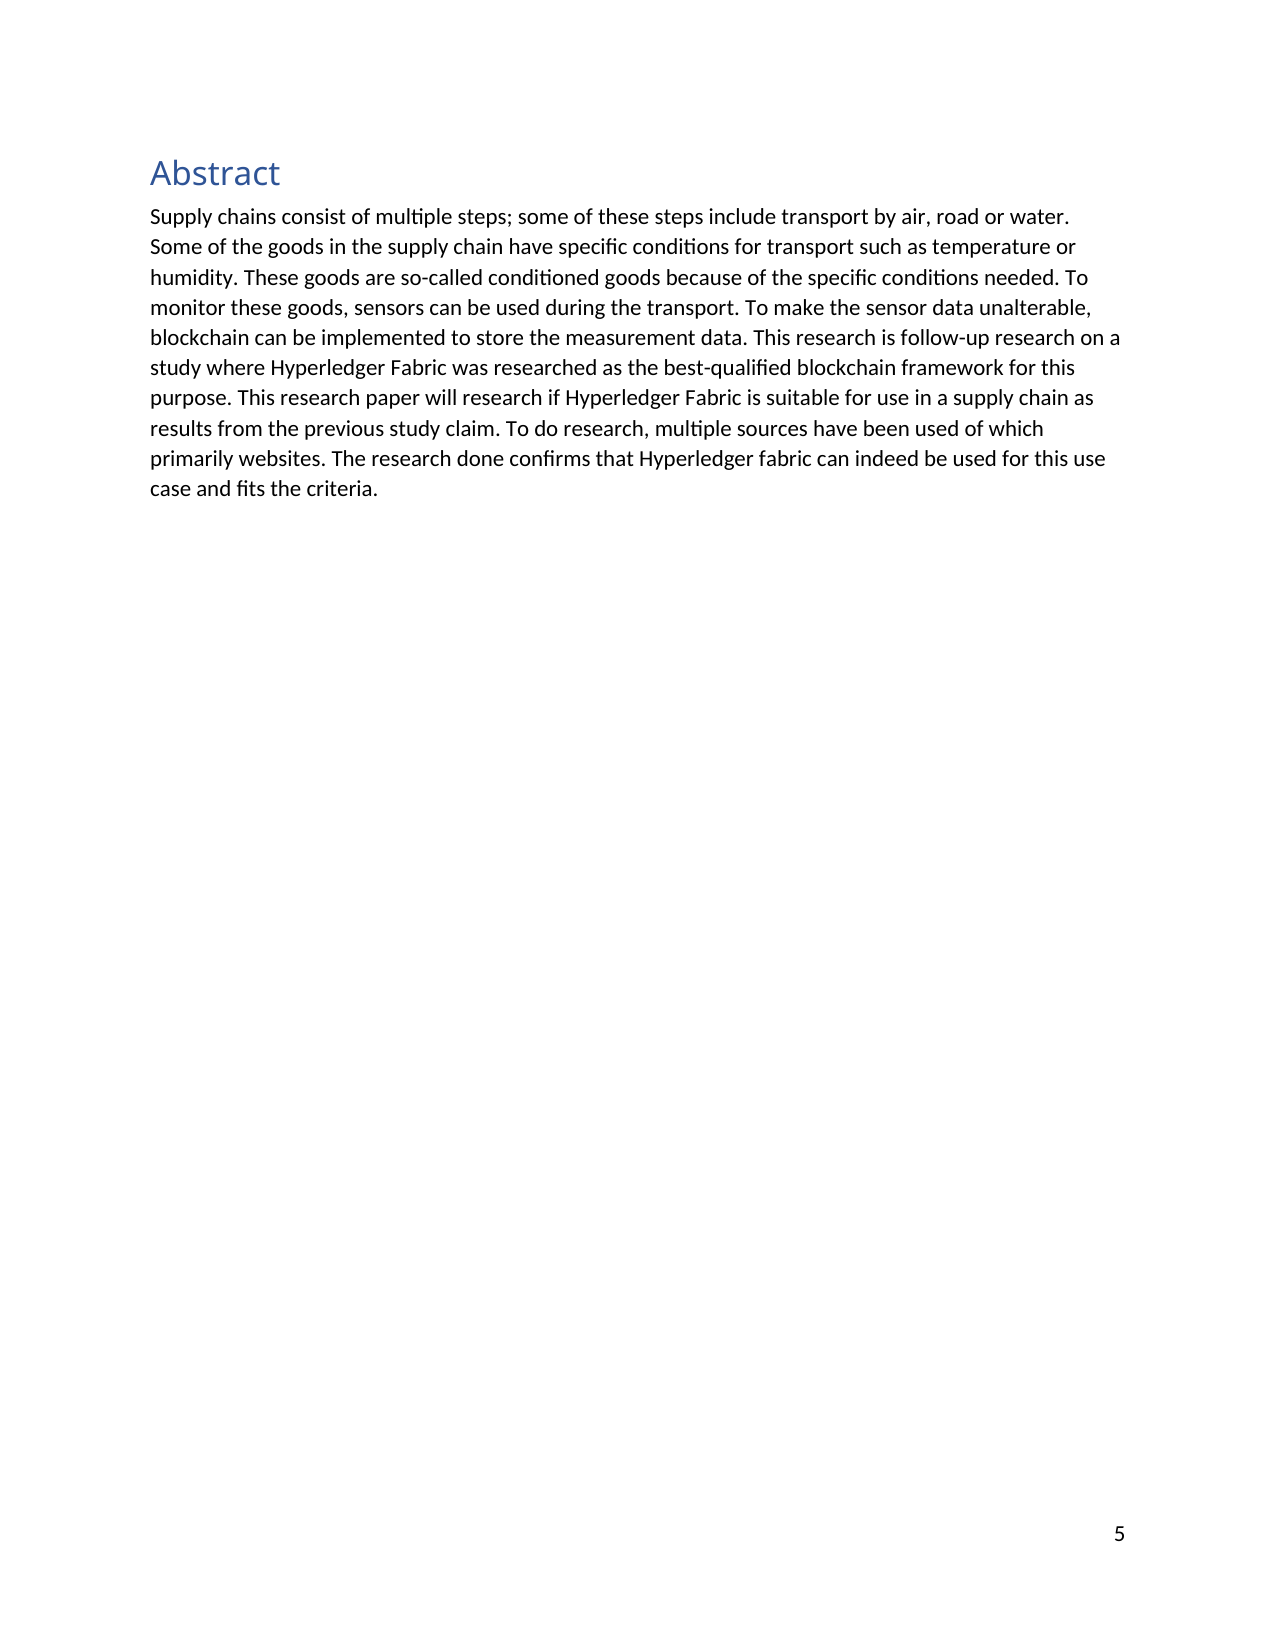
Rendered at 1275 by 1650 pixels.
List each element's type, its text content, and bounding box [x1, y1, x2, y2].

text Radio-frequency identification (RFID): uses electromagnetic fields to automatically identify and track tags attached to objects.Abstract [150, 150, 1125, 195]
text Supply chains consist of multiple steps; some of these steps include transport by air, road or water. Some of the goods in the supply chain have specific conditions for transport such as temperature or humidity. These goods are so-called conditioned goods because of the specific conditions needed. To monitor these goods, sensors can be used during the transport. To make the sensor data unalterable, blockchain can be implemented to store the measurement data. This research is follow-up research on a study where Hyperledger Fabric was researched as the best-qualified blockchain framework for this purpose. This research paper will research if Hyperledger Fabric is suitable for use in a supply chain as results from the previous study claim. To do research, multiple sources have been used of which primarily websites. The research done confirms that Hyperledger fabric can indeed be used for this use case and fits the criteria. [150, 202, 1125, 502]
